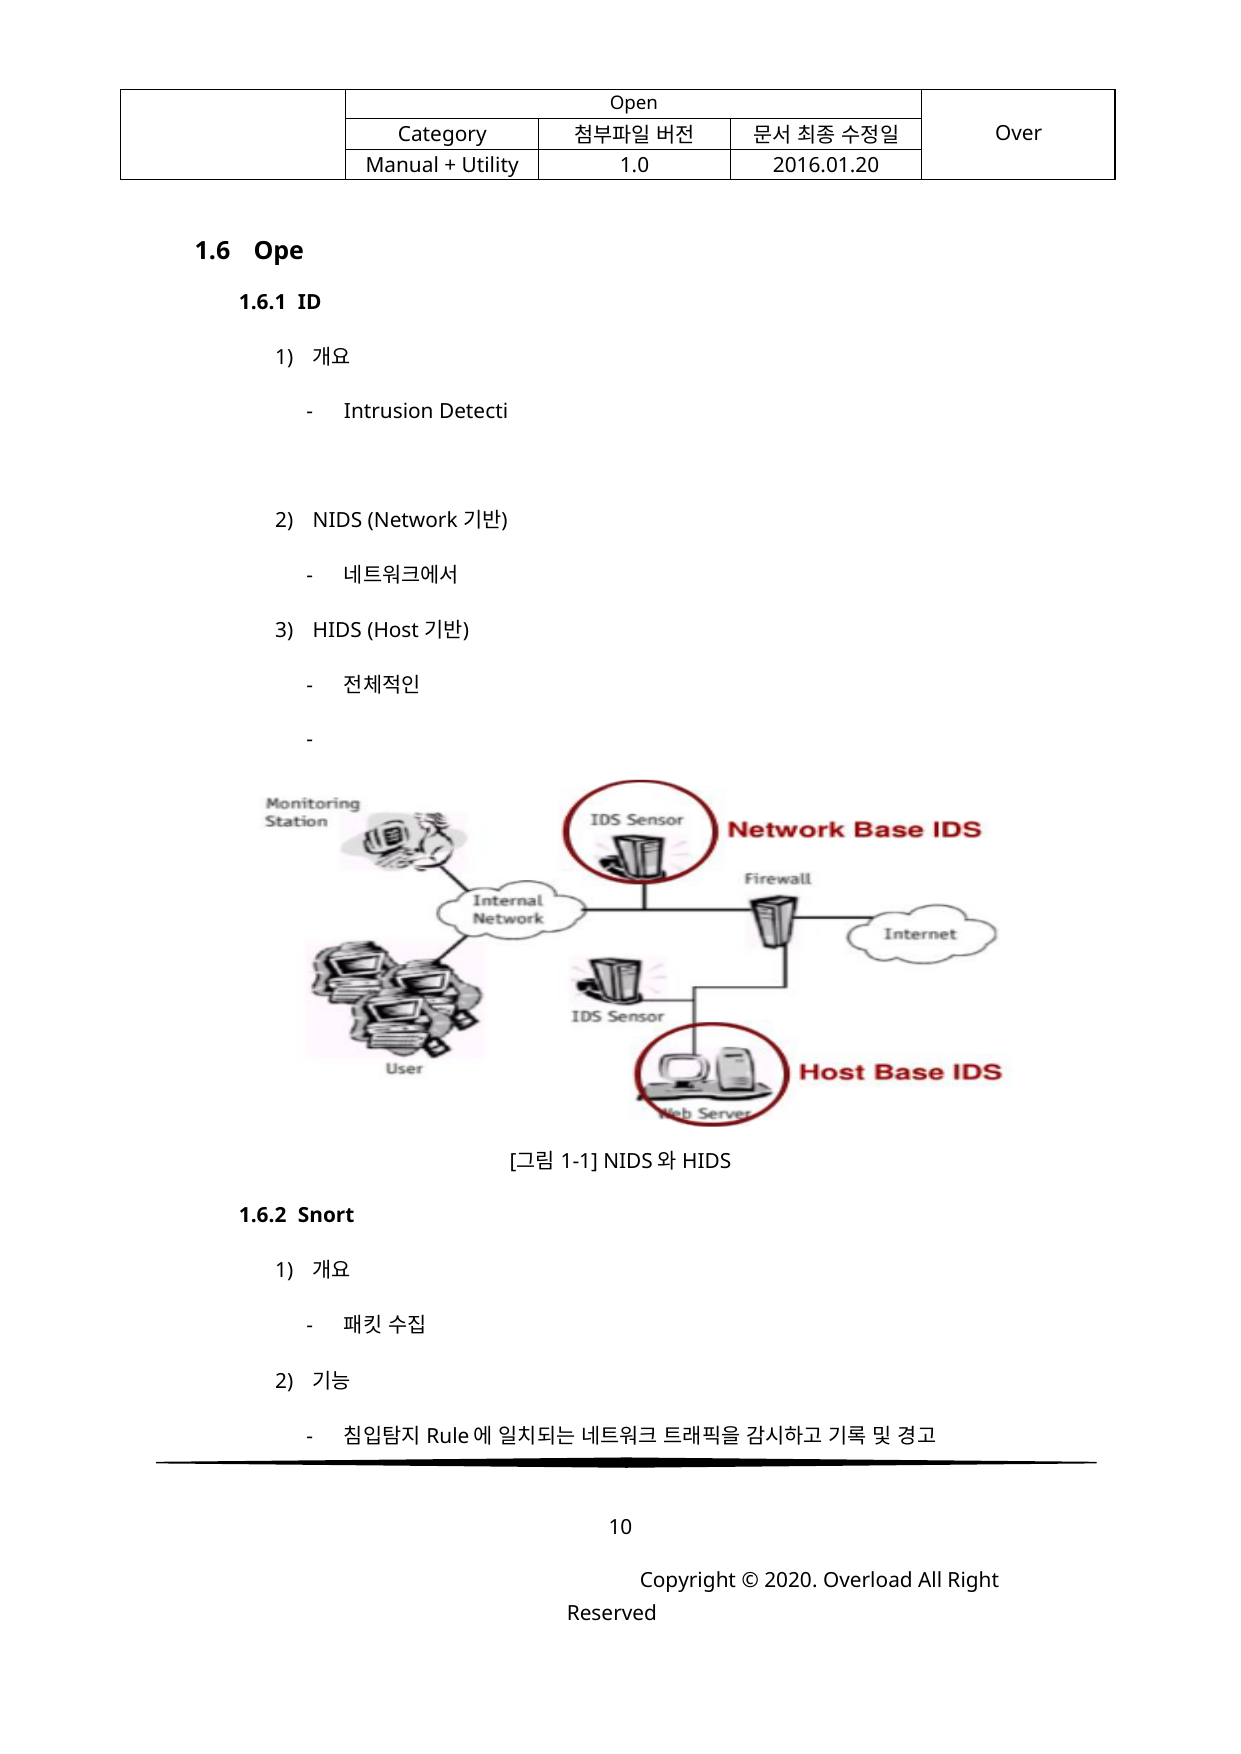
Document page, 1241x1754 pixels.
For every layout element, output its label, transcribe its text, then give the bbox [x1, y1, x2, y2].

list NIDS (Network 기반) [275, 503, 1090, 533]
list 개요 [275, 341, 1090, 371]
list 네트워크에서 [306, 558, 1090, 588]
list Intrusion Detecti [306, 396, 1090, 424]
list Ope [194, 232, 1090, 266]
list HIDS (Host 기반) [275, 613, 1090, 644]
picture [177, 777, 1063, 1145]
list Snort [239, 1200, 1090, 1228]
list 기능 [275, 1364, 1090, 1394]
list 개요 [275, 1253, 1090, 1284]
list 침입탐지 Rule에 일치되는 네트워크 트래픽을 감시하고 기록 및 경고 [306, 1419, 1090, 1449]
list 전체적인 [306, 669, 1090, 699]
list ID [239, 287, 1090, 316]
list 패킷 수집 [306, 1309, 1090, 1339]
